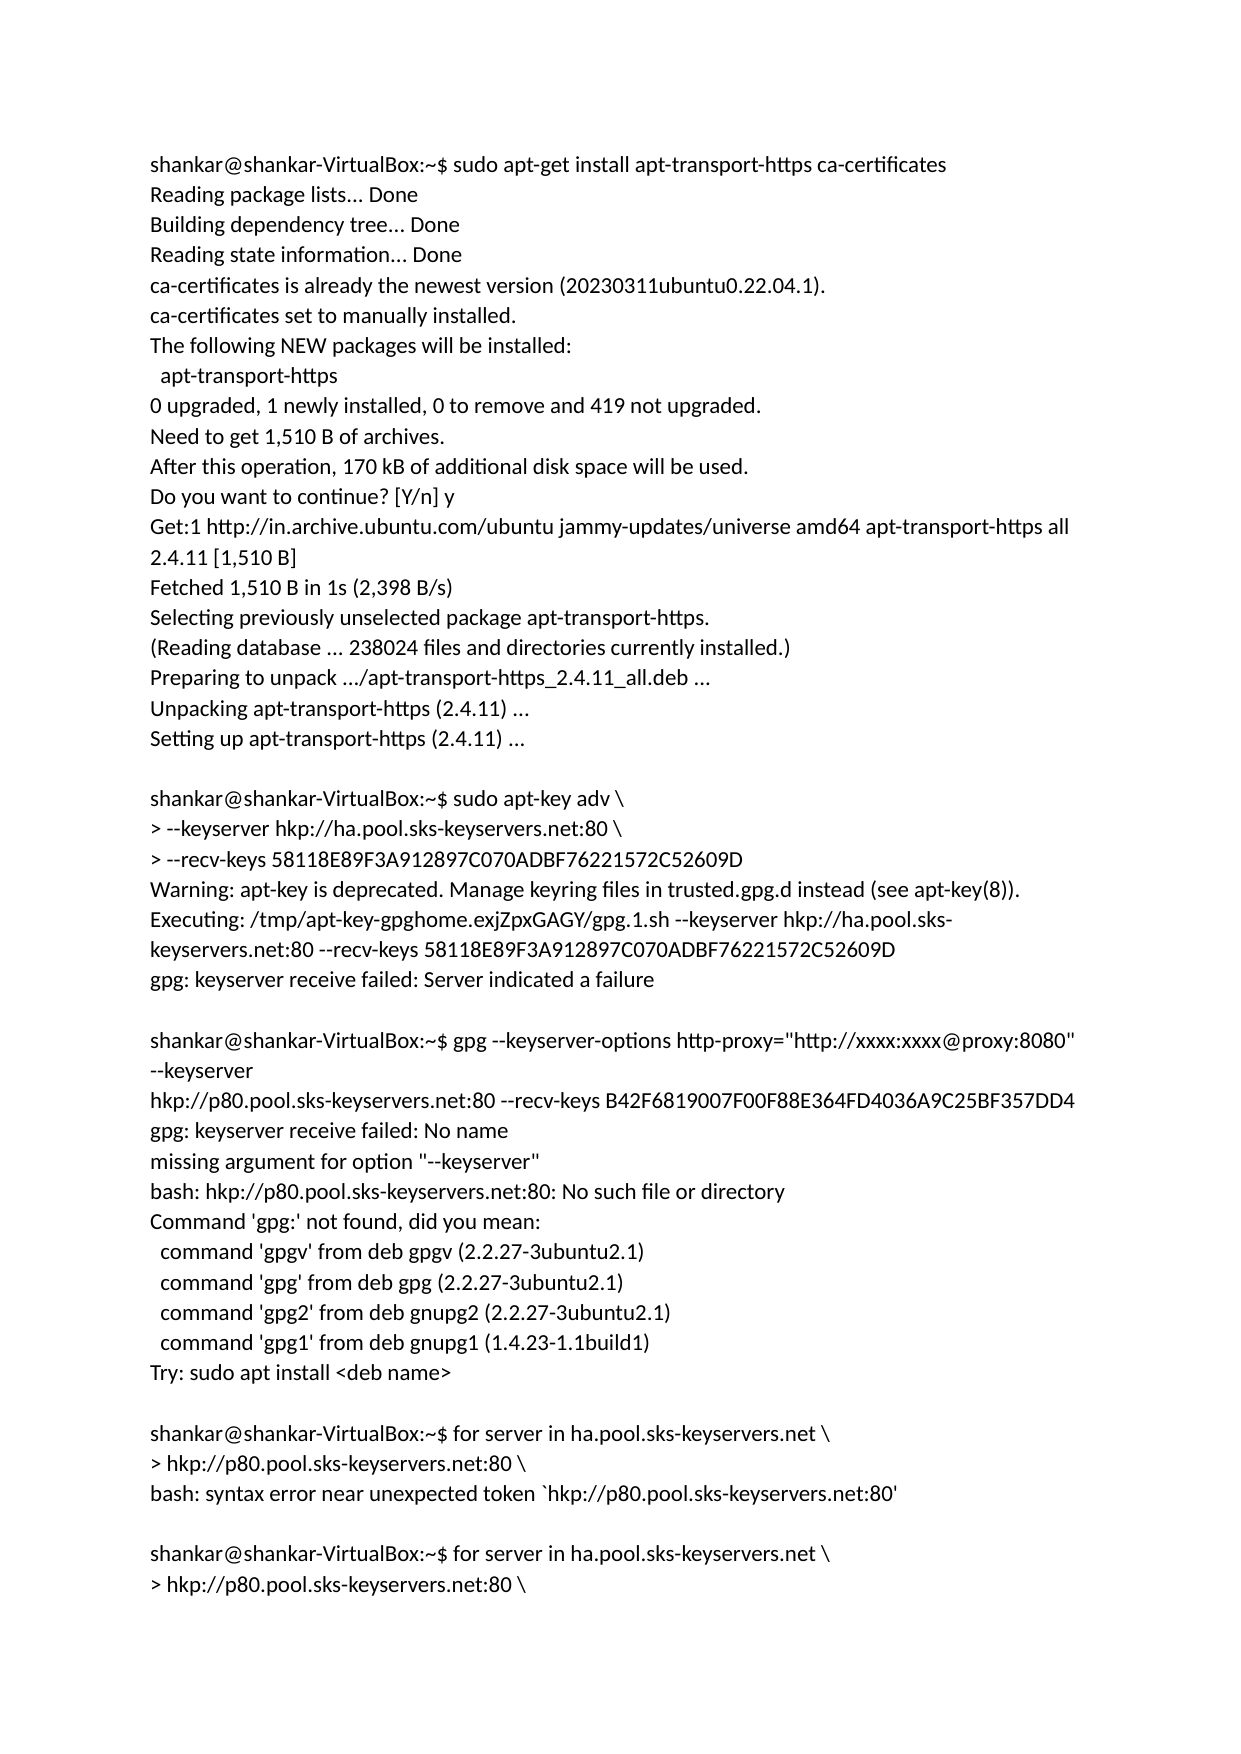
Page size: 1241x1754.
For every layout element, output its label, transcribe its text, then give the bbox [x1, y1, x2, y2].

text Setting up apt-transport-https (2.4.11) ... [150, 724, 1090, 752]
text Executing: /tmp/apt-key-gpghome.exjZpxGAGY/gpg.1.sh --keyserver hkp://ha.pool.sks-keyservers.net:80 --recv-keys 58118E89F3A912897C070ADBF76221572C52609D [150, 905, 1090, 963]
text 0 upgraded, 1 newly installed, 0 to remove and 419 not upgraded. [150, 392, 1090, 420]
text Building dependency tree... Done [150, 210, 1090, 238]
text shankar@shankar-VirtualBox:~$ sudo apt-key adv \ [150, 784, 1090, 812]
text shankar@shankar-VirtualBox:~$ sudo apt-get install apt-transport-https ca-certificates [150, 150, 1090, 178]
text gpg: keyserver receive failed: Server indicated a failure [150, 966, 1090, 994]
text Command 'gpg:' not found, did you mean: [150, 1207, 1090, 1235]
text command 'gpg2' from deb gnupg2 (2.2.27-3ubuntu2.1) [150, 1298, 1090, 1326]
text Need to get 1,510 B of archives. [150, 422, 1090, 450]
text (Reading database ... 238024 files and directories currently installed.) [150, 633, 1090, 661]
text The following NEW packages will be installed: [150, 331, 1090, 359]
text Fetched 1,510 B in 1s (2,398 B/s) [150, 573, 1090, 601]
text command 'gpgv' from deb gpgv (2.2.27-3ubuntu2.1) [150, 1237, 1090, 1266]
text bash: syntax error near unexpected token `hkp://p80.pool.sks-keyservers.net:80' [150, 1479, 1090, 1507]
text Warning: apt-key is deprecated. Manage keyring files in trusted.gpg.d instead (see apt-key(8)). [150, 875, 1090, 903]
text After this operation, 170 kB of additional disk space will be used. [150, 452, 1090, 480]
text ca-certificates is already the newest version (20230311ubuntu0.22.04.1). [150, 271, 1090, 299]
text > --keyserver hkp://ha.pool.sks-keyservers.net:80 \ [150, 814, 1090, 843]
text Reading package lists... Done [150, 180, 1090, 208]
text ca-certificates set to manually installed. [150, 301, 1090, 329]
text shankar@shankar-VirtualBox:~$ for server in ha.pool.sks-keyservers.net \ [150, 1419, 1090, 1447]
text > hkp://p80.pool.sks-keyservers.net:80 \ [150, 1449, 1090, 1477]
text > hkp://p80.pool.sks-keyservers.net:80 \ [150, 1570, 1090, 1598]
text Reading state information... Done [150, 241, 1090, 269]
text apt-transport-https [150, 361, 1090, 389]
text Preparing to unpack .../apt-transport-https_2.4.11_all.deb ... [150, 663, 1090, 692]
text bash: hkp://p80.pool.sks-keyservers.net:80: No such file or directory [150, 1177, 1090, 1205]
text hkp://p80.pool.sks-keyservers.net:80 --recv-keys B42F6819007F00F88E364FD4036A9C25BF357DD4 [150, 1086, 1090, 1114]
text shankar@shankar-VirtualBox:~$ gpg --keyserver-options http-proxy="http://xxxx:xxxx@proxy:8080" --keyserver [150, 1026, 1090, 1084]
text gpg: keyserver receive failed: No name [150, 1117, 1090, 1145]
text Selecting previously unselected package apt-transport-https. [150, 603, 1090, 631]
text Try: sudo apt install <deb name> [150, 1358, 1090, 1386]
text > --recv-keys 58118E89F3A912897C070ADBF76221572C52609D [150, 845, 1090, 873]
text command 'gpg1' from deb gnupg1 (1.4.23-1.1build1) [150, 1328, 1090, 1356]
text missing argument for option "--keyserver" [150, 1147, 1090, 1175]
text Do you want to continue? [Y/n] y [150, 482, 1090, 510]
text Get:1 http://in.archive.ubuntu.com/ubuntu jammy-updates/universe amd64 apt-transport-https all 2.4.11 [1,510 B] [150, 512, 1090, 571]
text command 'gpg' from deb gpg (2.2.27-3ubuntu2.1) [150, 1268, 1090, 1296]
text Unpacking apt-transport-https (2.4.11) ... [150, 694, 1090, 722]
text shankar@shankar-VirtualBox:~$ for server in ha.pool.sks-keyservers.net \ [150, 1539, 1090, 1568]
